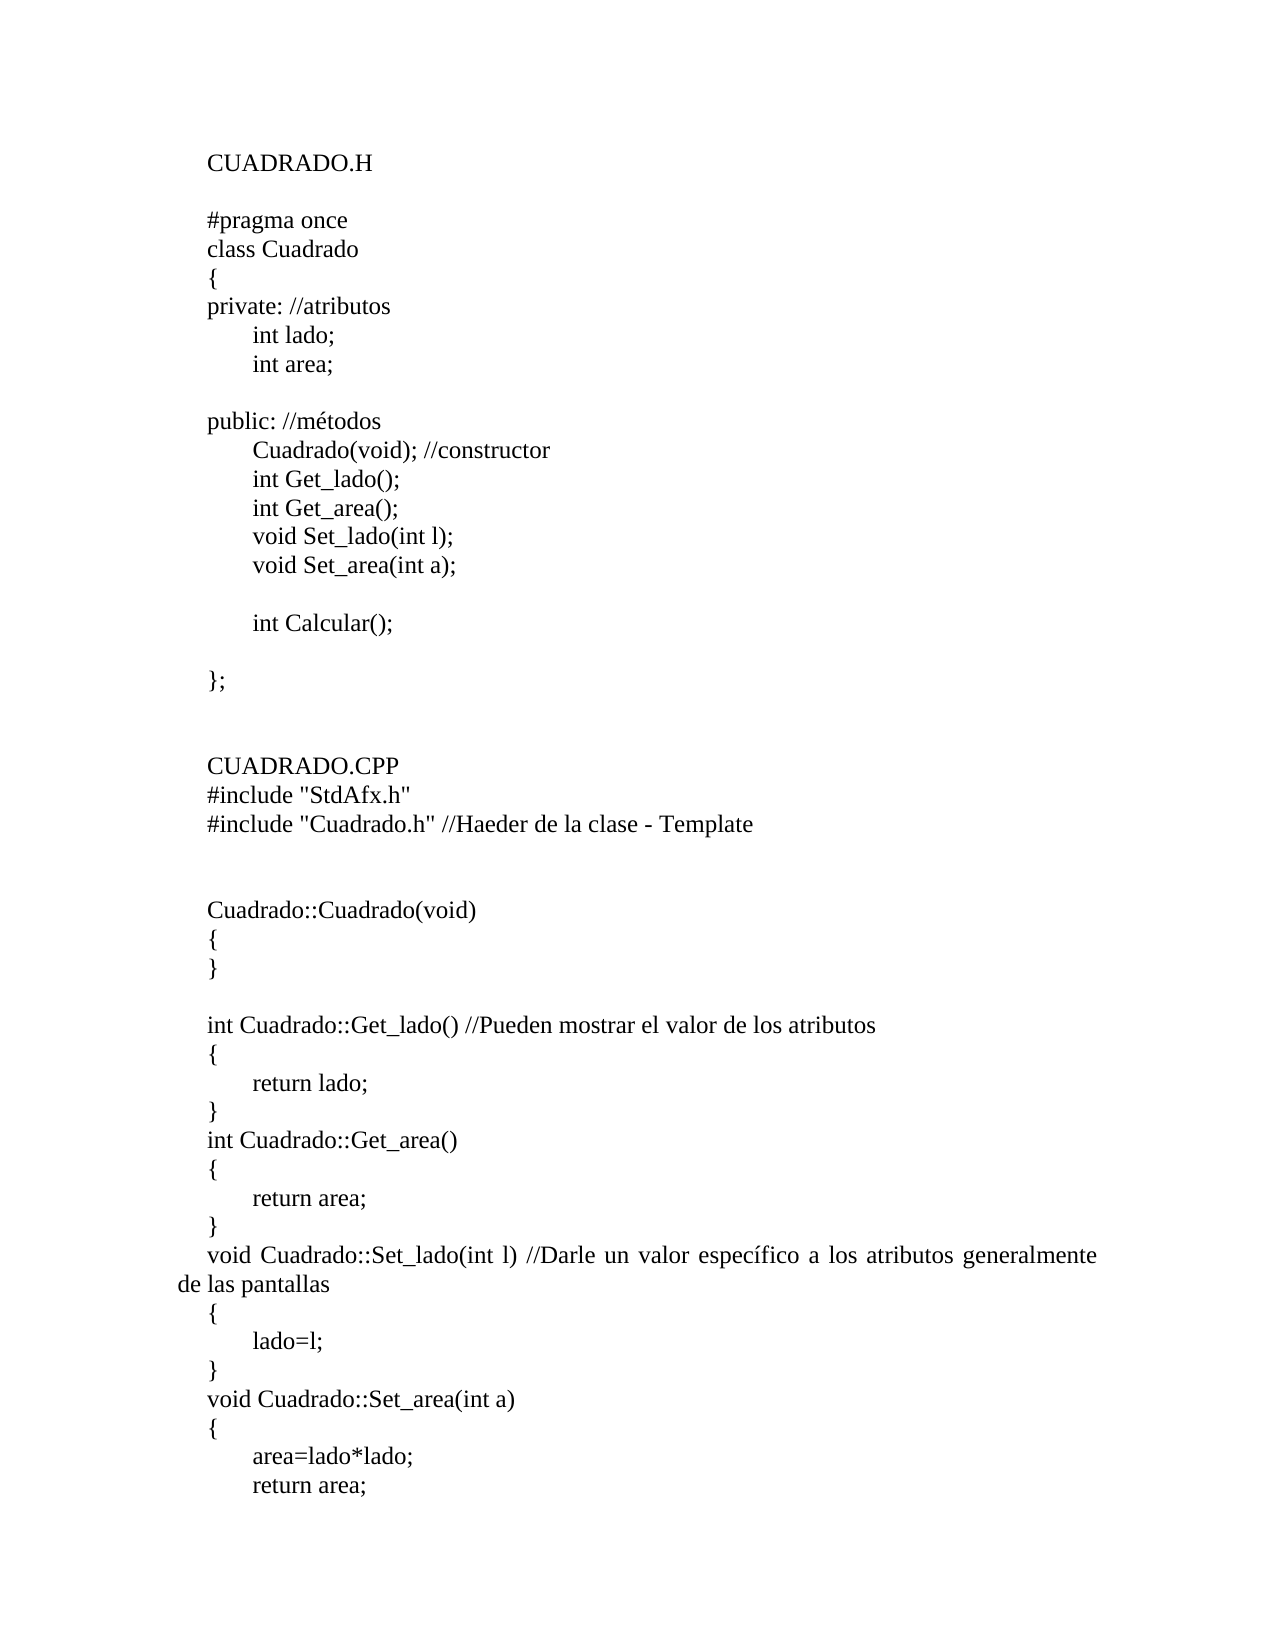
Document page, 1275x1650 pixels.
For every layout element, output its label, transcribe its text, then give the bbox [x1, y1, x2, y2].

text return area; [177, 1470, 1098, 1499]
text CUADRADO.H [177, 148, 1098, 176]
text class Cuadrado [177, 234, 1098, 263]
text { [177, 1154, 1098, 1183]
text { [177, 1298, 1098, 1326]
text Cuadrado(void); //constructor [177, 435, 1098, 464]
text int Get_lado(); [177, 464, 1098, 493]
text } [177, 1355, 1098, 1384]
text { [177, 924, 1098, 953]
text public: //métodos [177, 406, 1098, 435]
text void Set_lado(int l); [177, 521, 1098, 550]
text }; [177, 665, 1098, 694]
text int Cuadrado::Get_lado() //Pueden mostrar el valor de los atributos [177, 1010, 1098, 1039]
text CUADRADO.CPP [177, 751, 1098, 780]
text #include "Cuadrado.h" //Haeder de la clase - Template [177, 809, 1098, 838]
text void Set_area(int a); [177, 550, 1098, 579]
text } [177, 953, 1098, 981]
text int area; [177, 349, 1098, 378]
text } [177, 1096, 1098, 1125]
text void Cuadrado::Set_area(int a) [177, 1384, 1098, 1413]
text int Cuadrado::Get_area() [177, 1125, 1098, 1154]
text Cuadrado::Cuadrado(void) [177, 895, 1098, 924]
text #pragma once [177, 205, 1098, 234]
text #include "StdAfx.h" [177, 780, 1098, 809]
text { [177, 1413, 1098, 1441]
text private: //atributos [177, 291, 1098, 320]
text { [177, 263, 1098, 291]
text } [177, 1211, 1098, 1240]
text void Cuadrado::Set_lado(int l) //Darle un valor específico a los atributos generalmente de las pantallas [177, 1240, 1098, 1298]
text { [177, 1039, 1098, 1068]
text return area; [177, 1183, 1098, 1211]
text int lado; [177, 320, 1098, 349]
text int Get_area(); [177, 493, 1098, 521]
text lado=l; [177, 1326, 1098, 1355]
text int Calcular(); [177, 608, 1098, 636]
text area=lado*lado; [177, 1441, 1098, 1470]
text return lado; [177, 1068, 1098, 1096]
